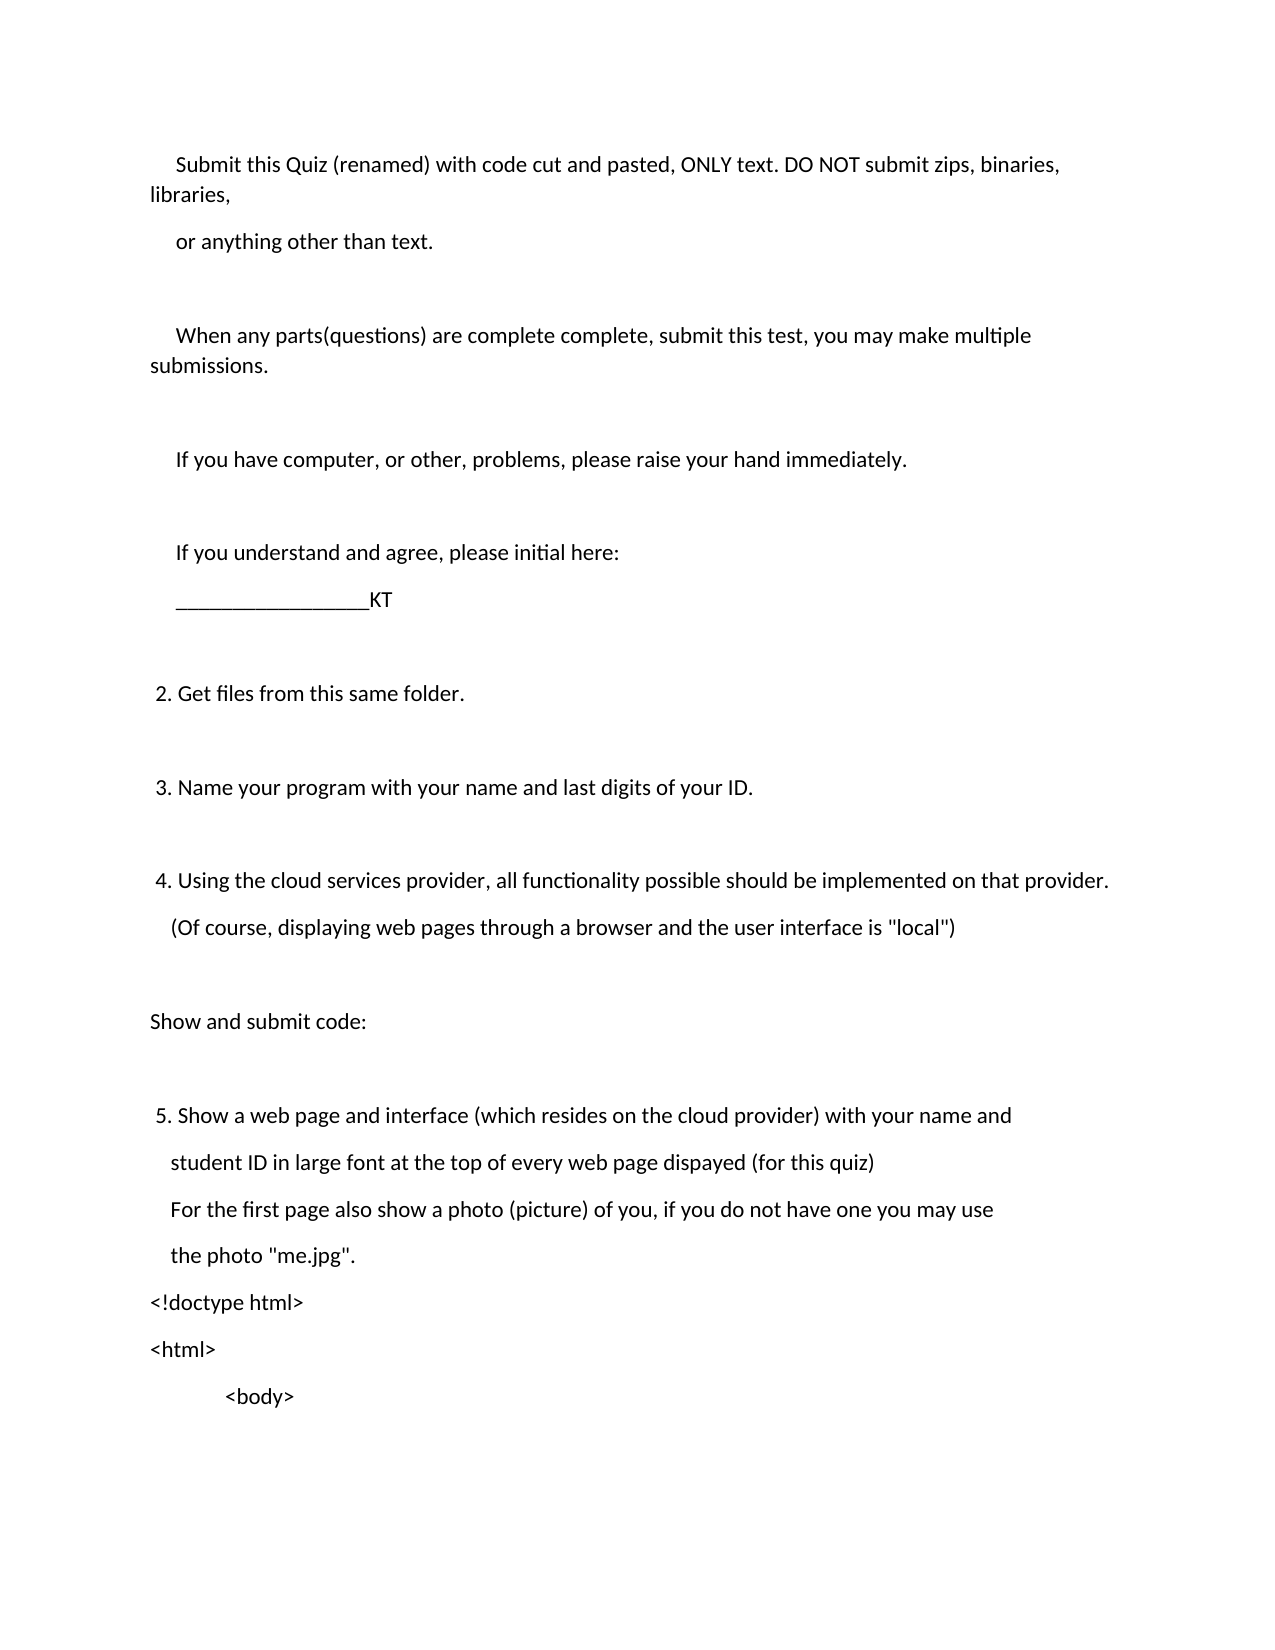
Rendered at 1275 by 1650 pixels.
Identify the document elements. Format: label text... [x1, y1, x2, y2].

text _________________KT [150, 585, 1125, 613]
text <!doctype html> [150, 1288, 1125, 1317]
text 5. Show a web page and interface (which resides on the cloud provider) with your name and [150, 1101, 1125, 1129]
text 2. Get files from this same folder. [150, 679, 1125, 707]
text (Of course, displaying web pages through a browser and the user interface is "local") [150, 913, 1125, 942]
text If you understand and agree, please initial here: [150, 538, 1125, 567]
text When any parts(questions) are complete complete, submit this test, you may make multiple submissions. [150, 321, 1125, 379]
text <body> [150, 1382, 1125, 1410]
text the photo "me.jpg". [150, 1242, 1125, 1270]
text Submit this Quiz (renamed) with code cut and pasted, ONLY text. DO NOT submit zips, binaries, libraries, [150, 150, 1125, 208]
text or anything other than text. [150, 227, 1125, 255]
text For the first page also show a photo (picture) of you, if you do not have one you may use [150, 1195, 1125, 1223]
text Show and submit code: [150, 1007, 1125, 1035]
text <html> [150, 1335, 1125, 1363]
text student ID in large font at the top of every web page dispayed (for this quiz) [150, 1148, 1125, 1176]
text If you have computer, or other, problems, please raise your hand immediately. [150, 445, 1125, 473]
text 4. Using the cloud services provider, all functionality possible should be implemented on that provider. [150, 867, 1125, 895]
text 3. Name your program with your name and last digits of your ID. [150, 773, 1125, 801]
